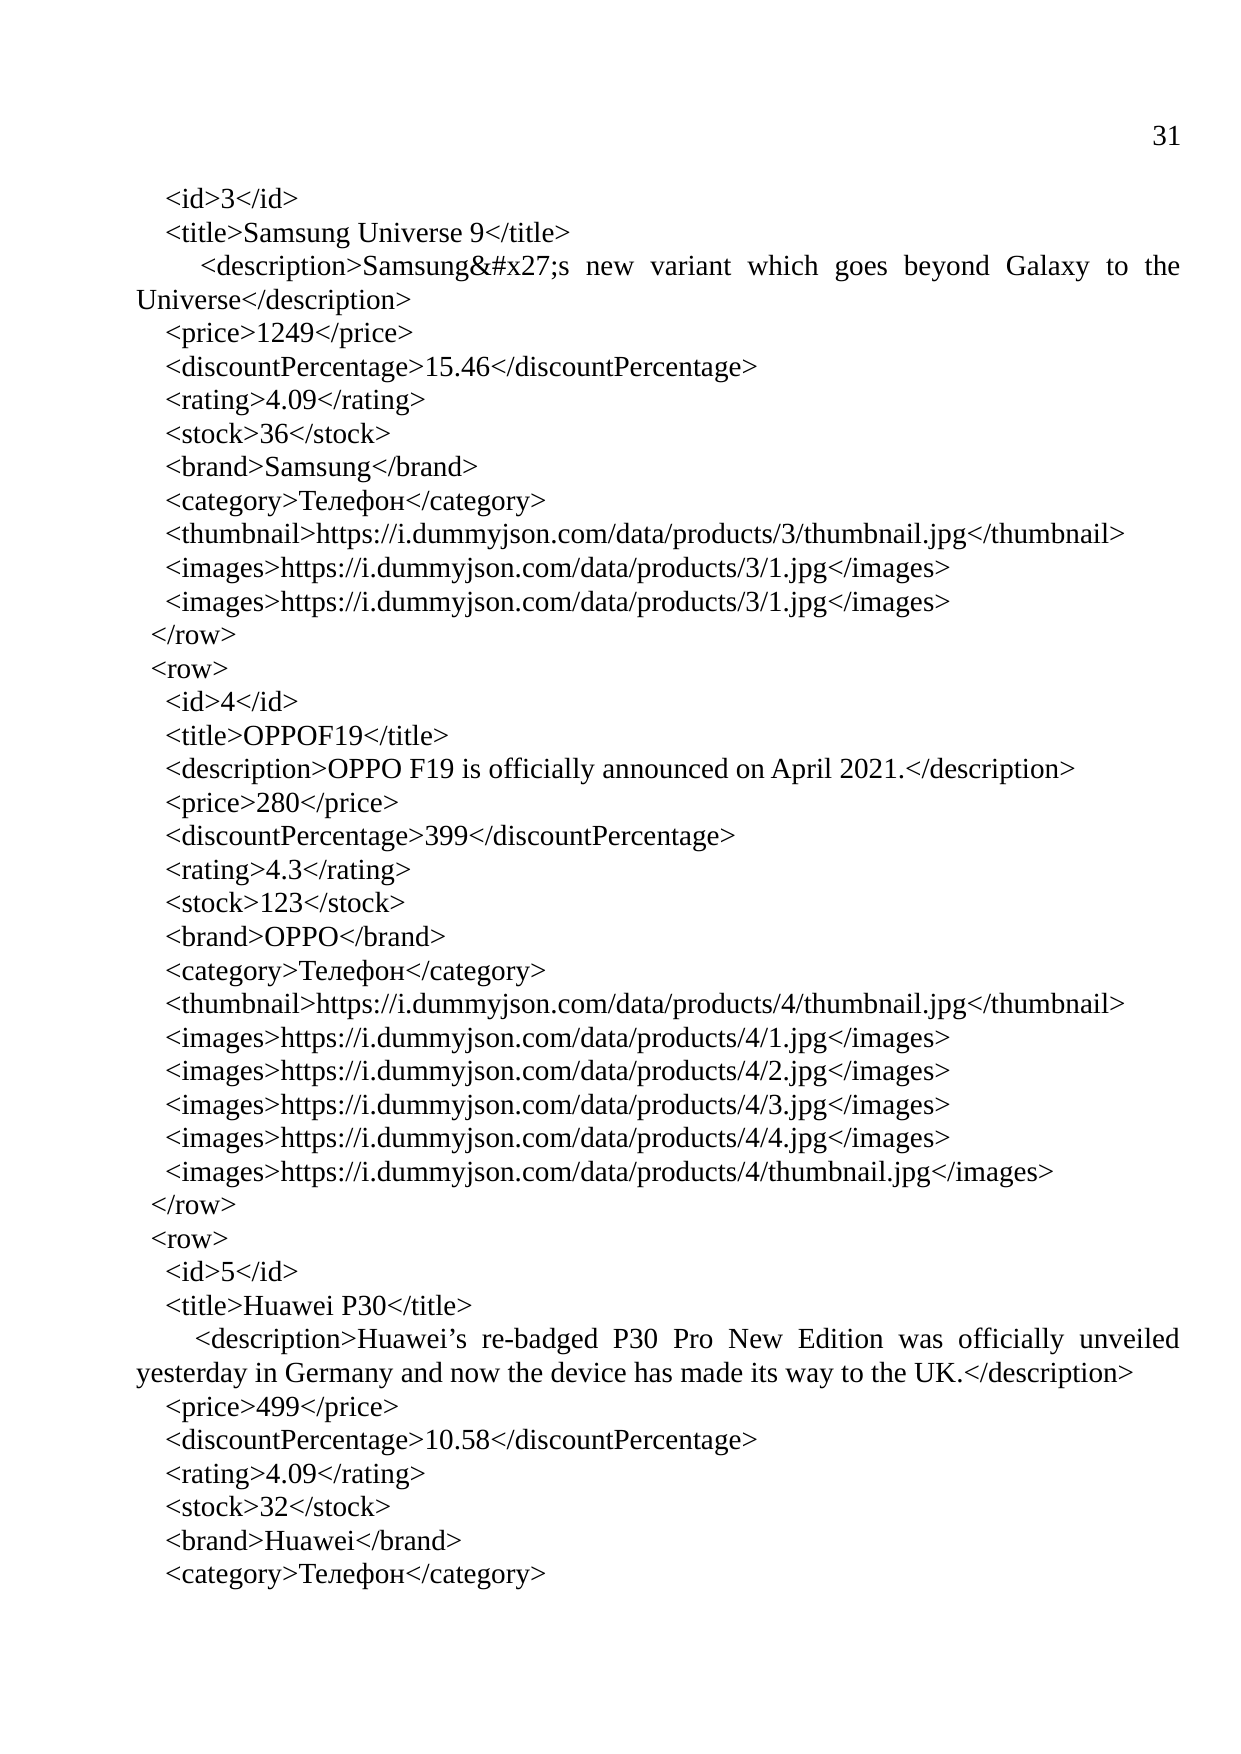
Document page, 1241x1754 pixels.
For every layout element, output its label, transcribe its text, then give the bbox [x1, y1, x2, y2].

text <row> [136, 651, 1181, 684]
text </row> [136, 617, 1181, 651]
text <title>Huawei P30</title> [136, 1288, 1181, 1322]
text <title>Samsung Universe 9</title> [136, 215, 1181, 248]
text <images>https://i.dummyjson.com/data/products/4/3.jpg</images> [136, 1087, 1181, 1120]
text <rating>4.3</rating> [136, 852, 1181, 886]
text <images>https://i.dummyjson.com/data/products/4/2.jpg</images> [136, 1053, 1181, 1087]
text <price>499</price> [136, 1389, 1181, 1422]
text <category>Телефон</category> [136, 953, 1181, 986]
text <thumbnail>https://i.dummyjson.com/data/products/4/thumbnail.jpg</thumbnail> [136, 986, 1181, 1020]
text <id>5</id> [136, 1254, 1181, 1288]
text <stock>32</stock> [136, 1489, 1181, 1523]
text <description>Samsung&#x27;s new variant which goes beyond Galaxy to the Universe</description> [136, 248, 1181, 315]
text <id>4</id> [136, 684, 1181, 718]
text <stock>36</stock> [136, 416, 1181, 449]
text <rating>4.09</rating> [136, 1456, 1181, 1489]
text <images>https://i.dummyjson.com/data/products/4/1.jpg</images> [136, 1020, 1181, 1053]
text <discountPercentage>10.58</discountPercentage> [136, 1422, 1181, 1456]
text <stock>123</stock> [136, 886, 1181, 919]
text <brand>Samsung</brand> [136, 449, 1181, 483]
text <id>3</id> [136, 181, 1181, 215]
text <images>https://i.dummyjson.com/data/products/4/thumbnail.jpg</images> [136, 1154, 1181, 1187]
text <description>Huawei’s re-badged P30 Pro New Edition was officially unveiled yesterday in Germany and now the device has made its way to the UK.</description> [136, 1322, 1181, 1389]
text <rating>4.09</rating> [136, 382, 1181, 416]
text <brand>Huawei</brand> [136, 1523, 1181, 1556]
text <row> [136, 1221, 1181, 1254]
text <images>https://i.dummyjson.com/data/products/3/1.jpg</images> [136, 584, 1181, 617]
text <price>280</price> [136, 785, 1181, 818]
text <price>1249</price> [136, 315, 1181, 349]
text <description>OPPO F19 is officially announced on April 2021.</description> [136, 751, 1181, 785]
text <discountPercentage>399</discountPercentage> [136, 818, 1181, 852]
text <images>https://i.dummyjson.com/data/products/4/4.jpg</images> [136, 1120, 1181, 1154]
text <category>Телефон</category> [136, 483, 1181, 517]
text <brand>OPPO</brand> [136, 919, 1181, 953]
text <discountPercentage>15.46</discountPercentage> [136, 349, 1181, 382]
text </row> [136, 1187, 1181, 1221]
text <images>https://i.dummyjson.com/data/products/3/1.jpg</images> [136, 550, 1181, 584]
text <title>OPPOF19</title> [136, 718, 1181, 751]
text <category>Телефон</category> [136, 1556, 1181, 1590]
text <thumbnail>https://i.dummyjson.com/data/products/3/thumbnail.jpg</thumbnail> [136, 517, 1181, 550]
